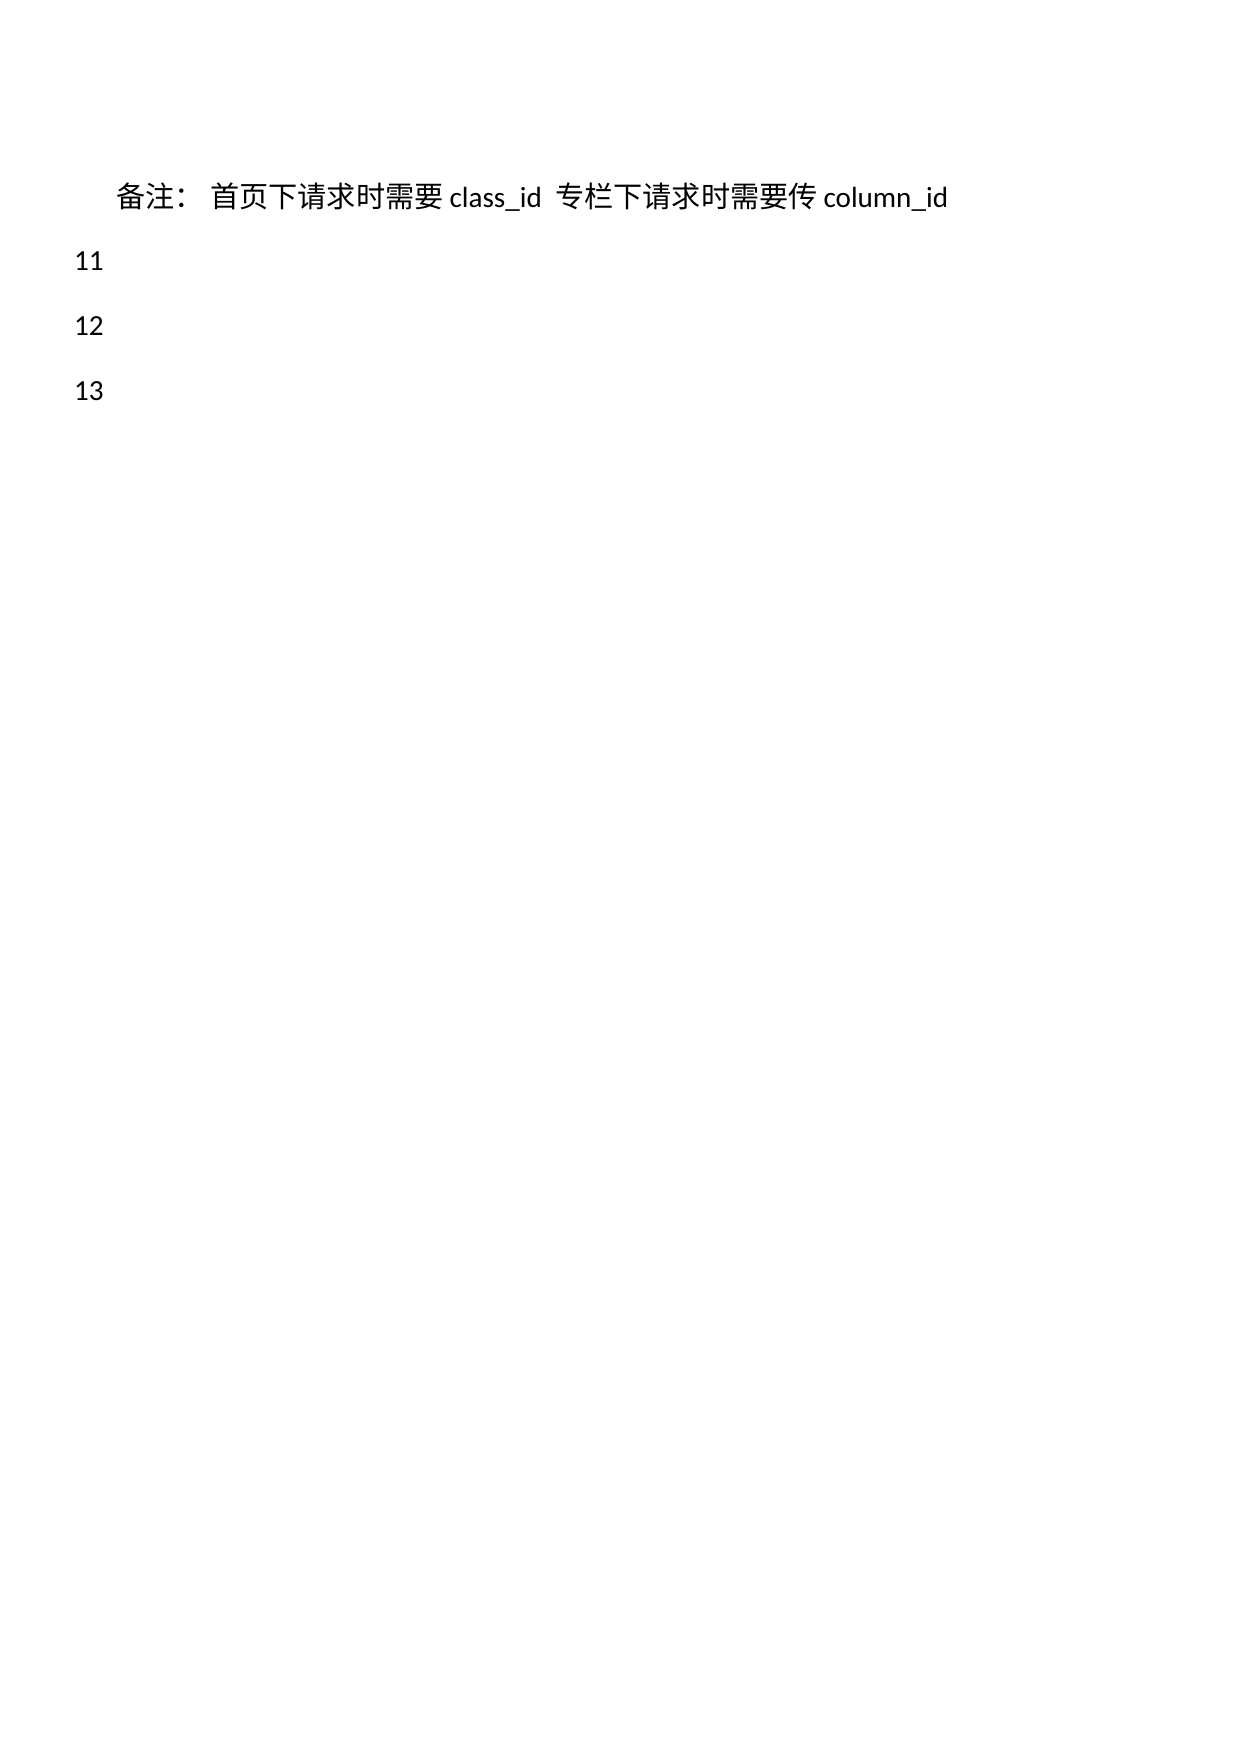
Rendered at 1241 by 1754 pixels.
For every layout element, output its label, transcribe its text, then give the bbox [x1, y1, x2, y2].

list 备注： 首页下请求时需要class_id 专栏下请求时需要传column_id [116, 162, 1181, 227]
